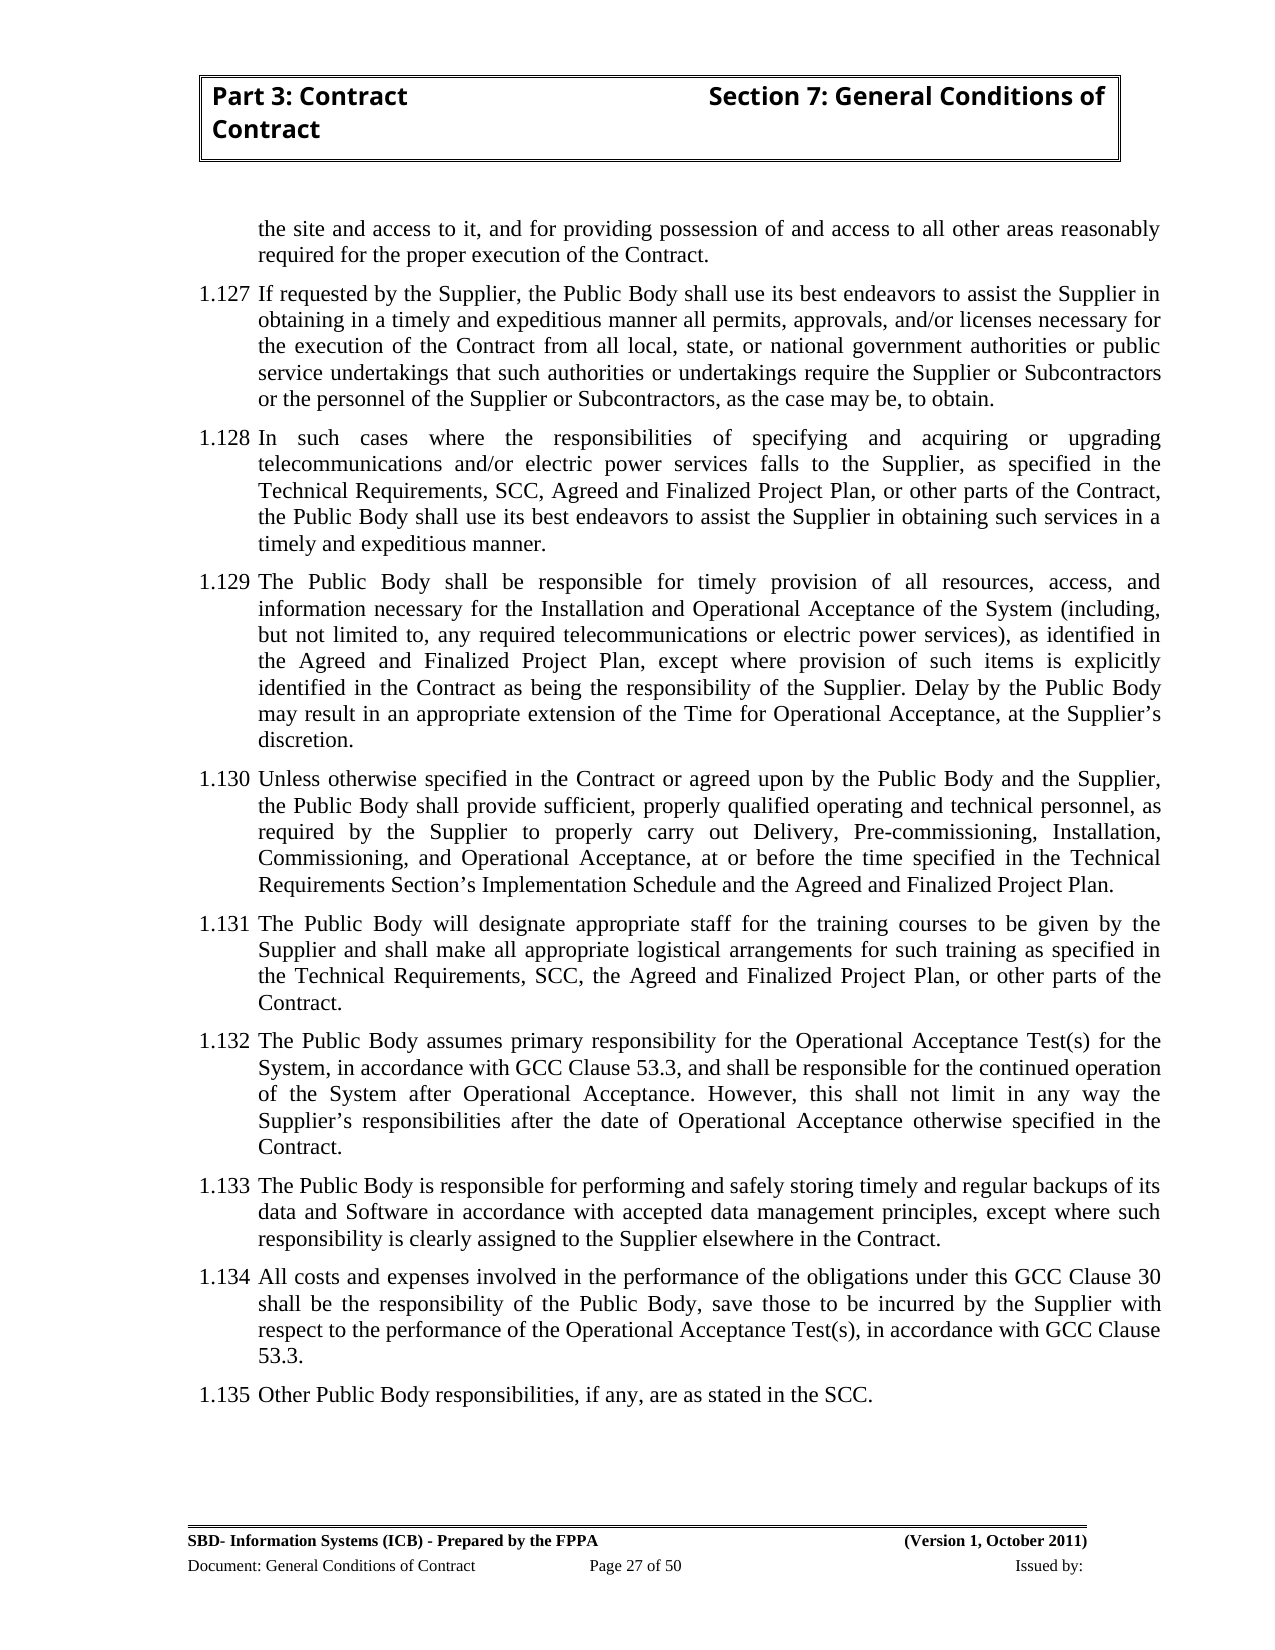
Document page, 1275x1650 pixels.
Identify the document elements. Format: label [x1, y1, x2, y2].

table_cell [188, 202, 1174, 1420]
